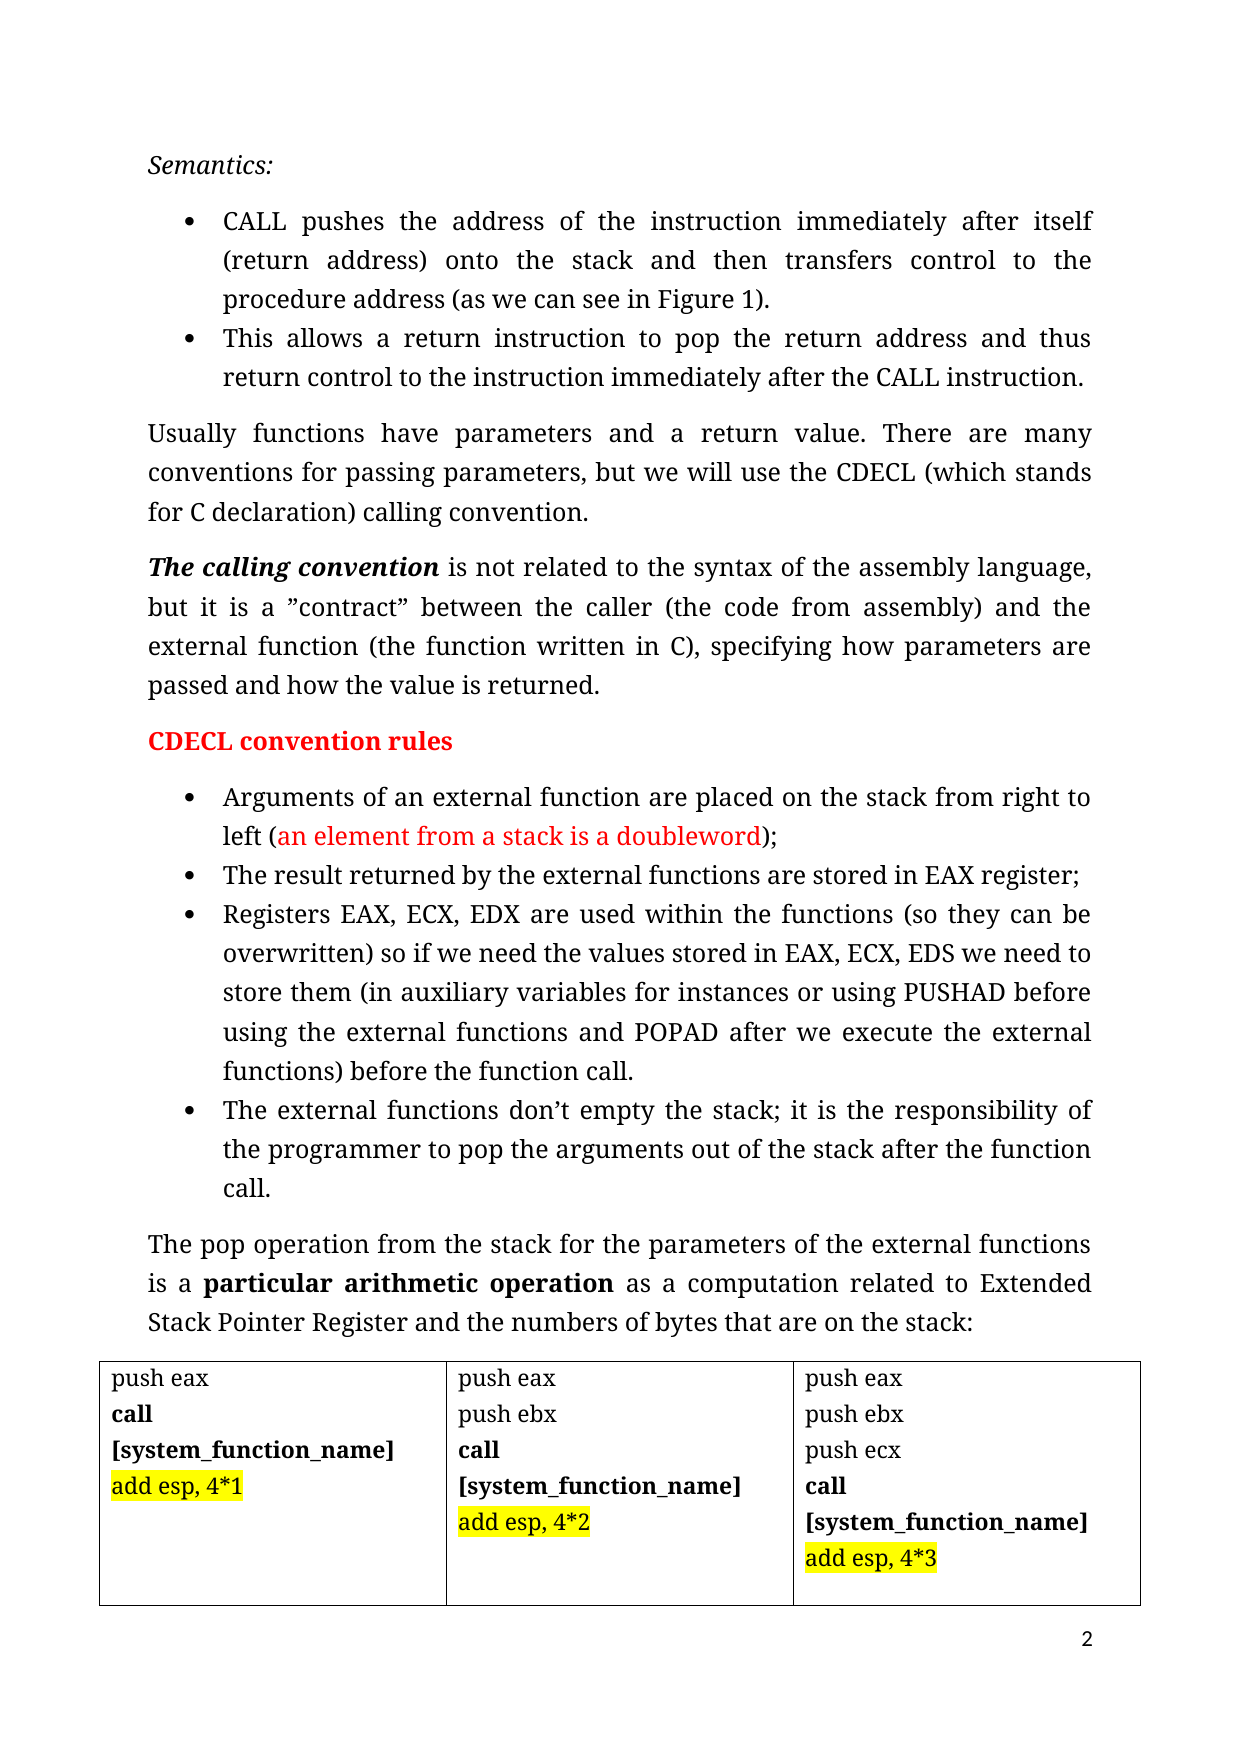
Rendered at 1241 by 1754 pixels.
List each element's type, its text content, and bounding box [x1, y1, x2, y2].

text The pop operation from the stack for the parameters of the external functions is a particular arithmetic operation as a computation related to Extended Stack Pointer Register and the numbers of bytes that are on the stack: [148, 1227, 1093, 1339]
list Registers EAX, ECX, EDX are used within the functions (so they can be overwritten) so if we need the values stored in EAX, ECX, EDS we need to store them (in auxiliary variables for instances or using PUSHAD before using the external functions and POPAD after we execute the external functions) before the function call. [185, 897, 1093, 1087]
text Semantics: [148, 148, 1093, 182]
list This allows a return instruction to pop the return address and thus return control to the instruction immediately after the CALL instruction. [185, 321, 1093, 394]
text Usually functions have parameters and a return value. There are many conventions for passing parameters, but we will use the CDECL (which stands for C declaration) calling convention. [148, 416, 1093, 528]
text The calling convention is not related to the syntax of the assembly language, but it is a ”contract” between the caller (the code from assembly) and the external function (the function written in C), specifying how parameters are passed and how the value is returned. [148, 550, 1093, 702]
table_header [447, 1362, 793, 1605]
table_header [100, 1362, 446, 1605]
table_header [794, 1362, 1140, 1605]
list Arguments of an external function are placed on the stack from right to left (an element from a stack is a doubleword); [185, 779, 1093, 852]
list CALL pushes the address of the instruction immediately after itself (return address) onto the stack and then transfers control to the procedure address (as we can see in Figure 1). [185, 203, 1093, 316]
list The external functions don’t empty the stack; it is the responsibility of the programmer to pop the arguments out of the stack after the function call. [185, 1093, 1093, 1205]
text CDECL convention rules [148, 723, 1093, 757]
list The result returned by the external functions are stored in EAX register; [185, 858, 1093, 892]
